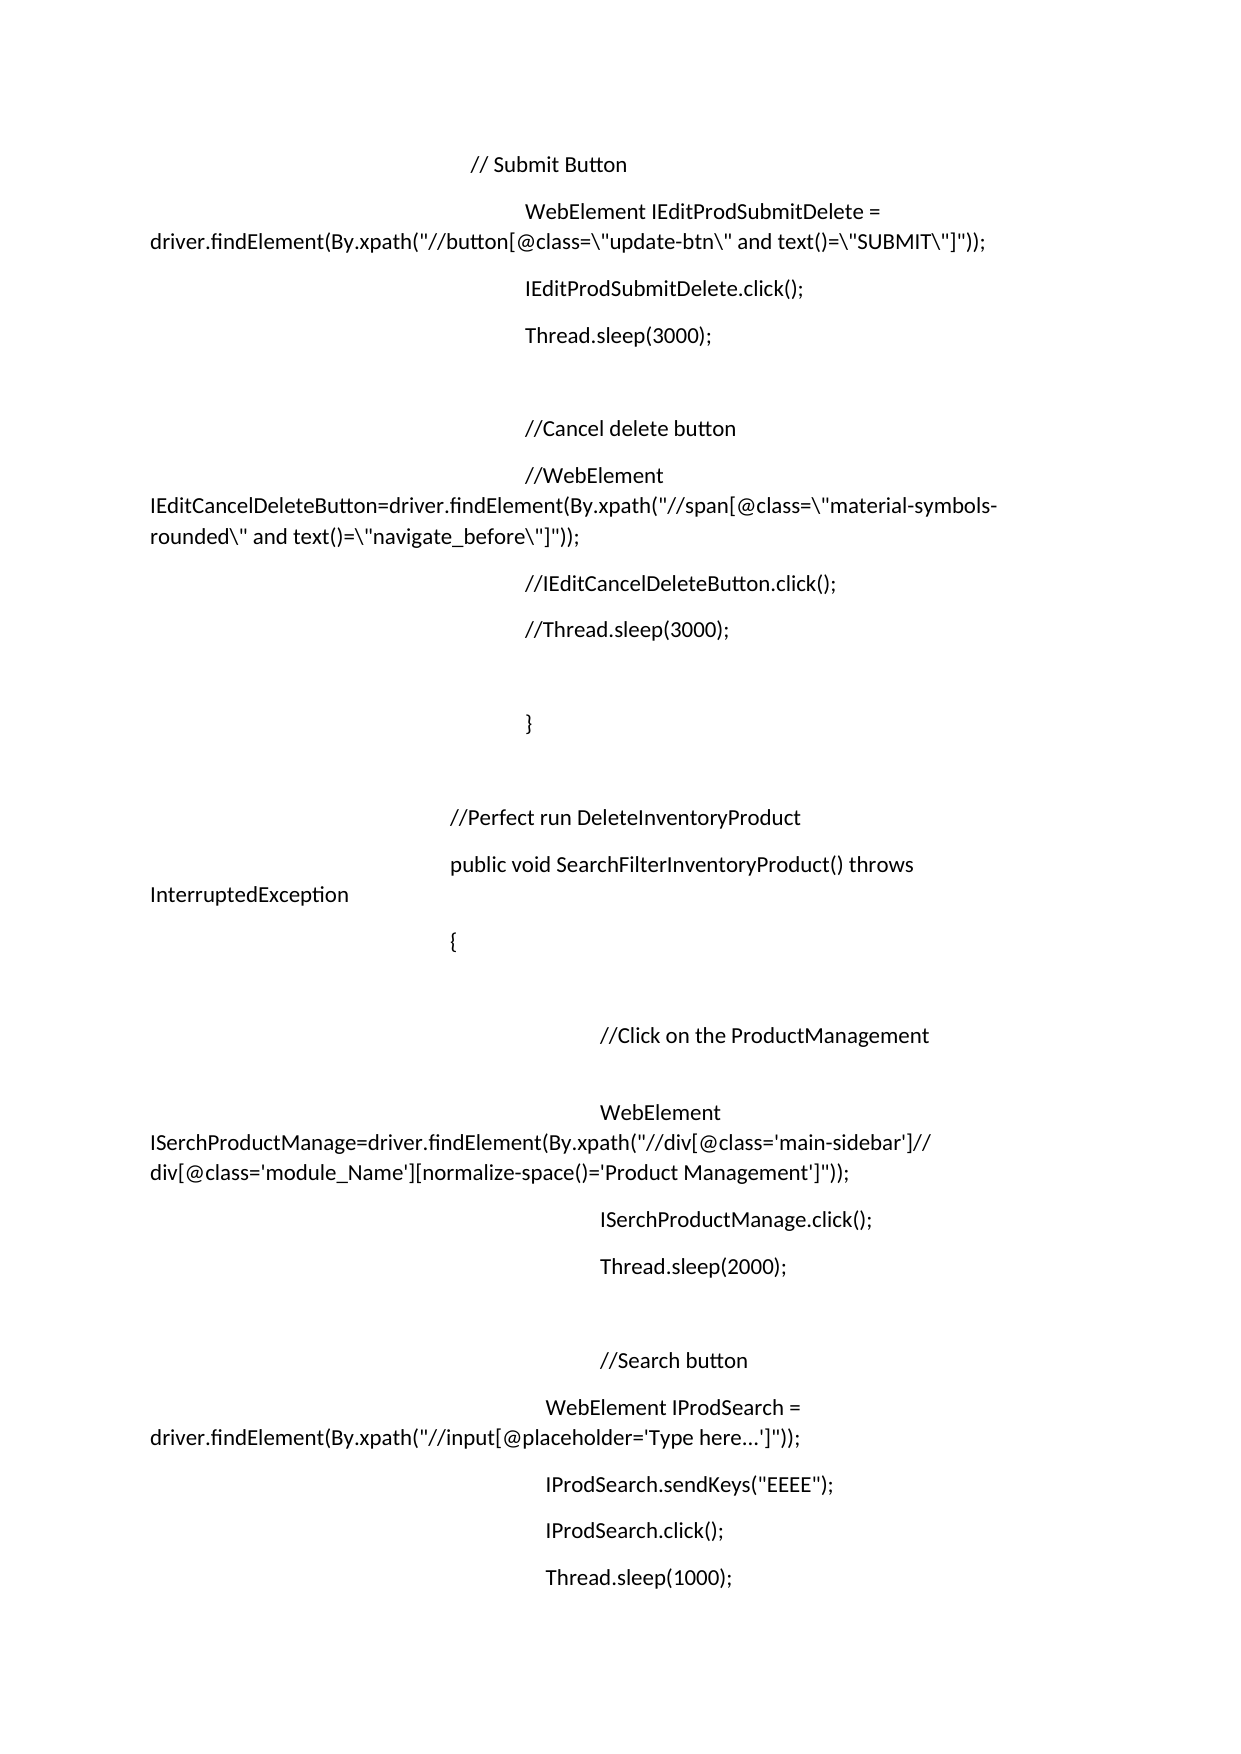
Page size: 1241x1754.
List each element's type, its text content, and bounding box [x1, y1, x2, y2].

text public void SearchFilterInventoryProduct() throws InterruptedException [150, 850, 1090, 908]
text Thread.sleep(1000); [150, 1563, 1090, 1592]
text WebElement IEditProdSubmitDelete = driver.findElement(By.xpath("//button[@class=\"update-btn\" and text()=\"SUBMIT\"]")); [150, 197, 1090, 255]
text //Perfect run DeleteInventoryProduct [150, 803, 1090, 831]
text IProdSearch.click(); [150, 1517, 1090, 1545]
text //Cancel delete button [150, 414, 1090, 443]
text Thread.sleep(2000); [150, 1252, 1090, 1280]
text //Click on the ProductManagement [150, 1021, 1090, 1079]
text } [150, 709, 1090, 737]
text ISerchProductManage.click(); [150, 1205, 1090, 1233]
text //WebElement IEditCancelDeleteButton=driver.findElement(By.xpath("//span[@class=\"material-symbols-rounded\" and text()=\"navigate_before\"]")); [150, 461, 1090, 550]
text //Search button [150, 1346, 1090, 1374]
text Thread.sleep(3000); [150, 321, 1090, 349]
text IEditProdSubmitDelete.click(); [150, 274, 1090, 302]
text // Submit Button [150, 150, 1090, 178]
text //IEditCancelDeleteButton.click(); [150, 569, 1090, 597]
text //Thread.sleep(3000); [150, 616, 1090, 644]
text IProdSearch.sendKeys("EEEE"); [150, 1470, 1090, 1498]
text WebElement ISerchProductManage=driver.findElement(By.xpath("//div[@class='main-sidebar']//div[@class='module_Name'][normalize-space()='Product Management']")); [150, 1098, 1090, 1186]
text { [150, 927, 1090, 955]
text WebElement IProdSearch = driver.findElement(By.xpath("//input[@placeholder='Type here...']")); [150, 1393, 1090, 1451]
